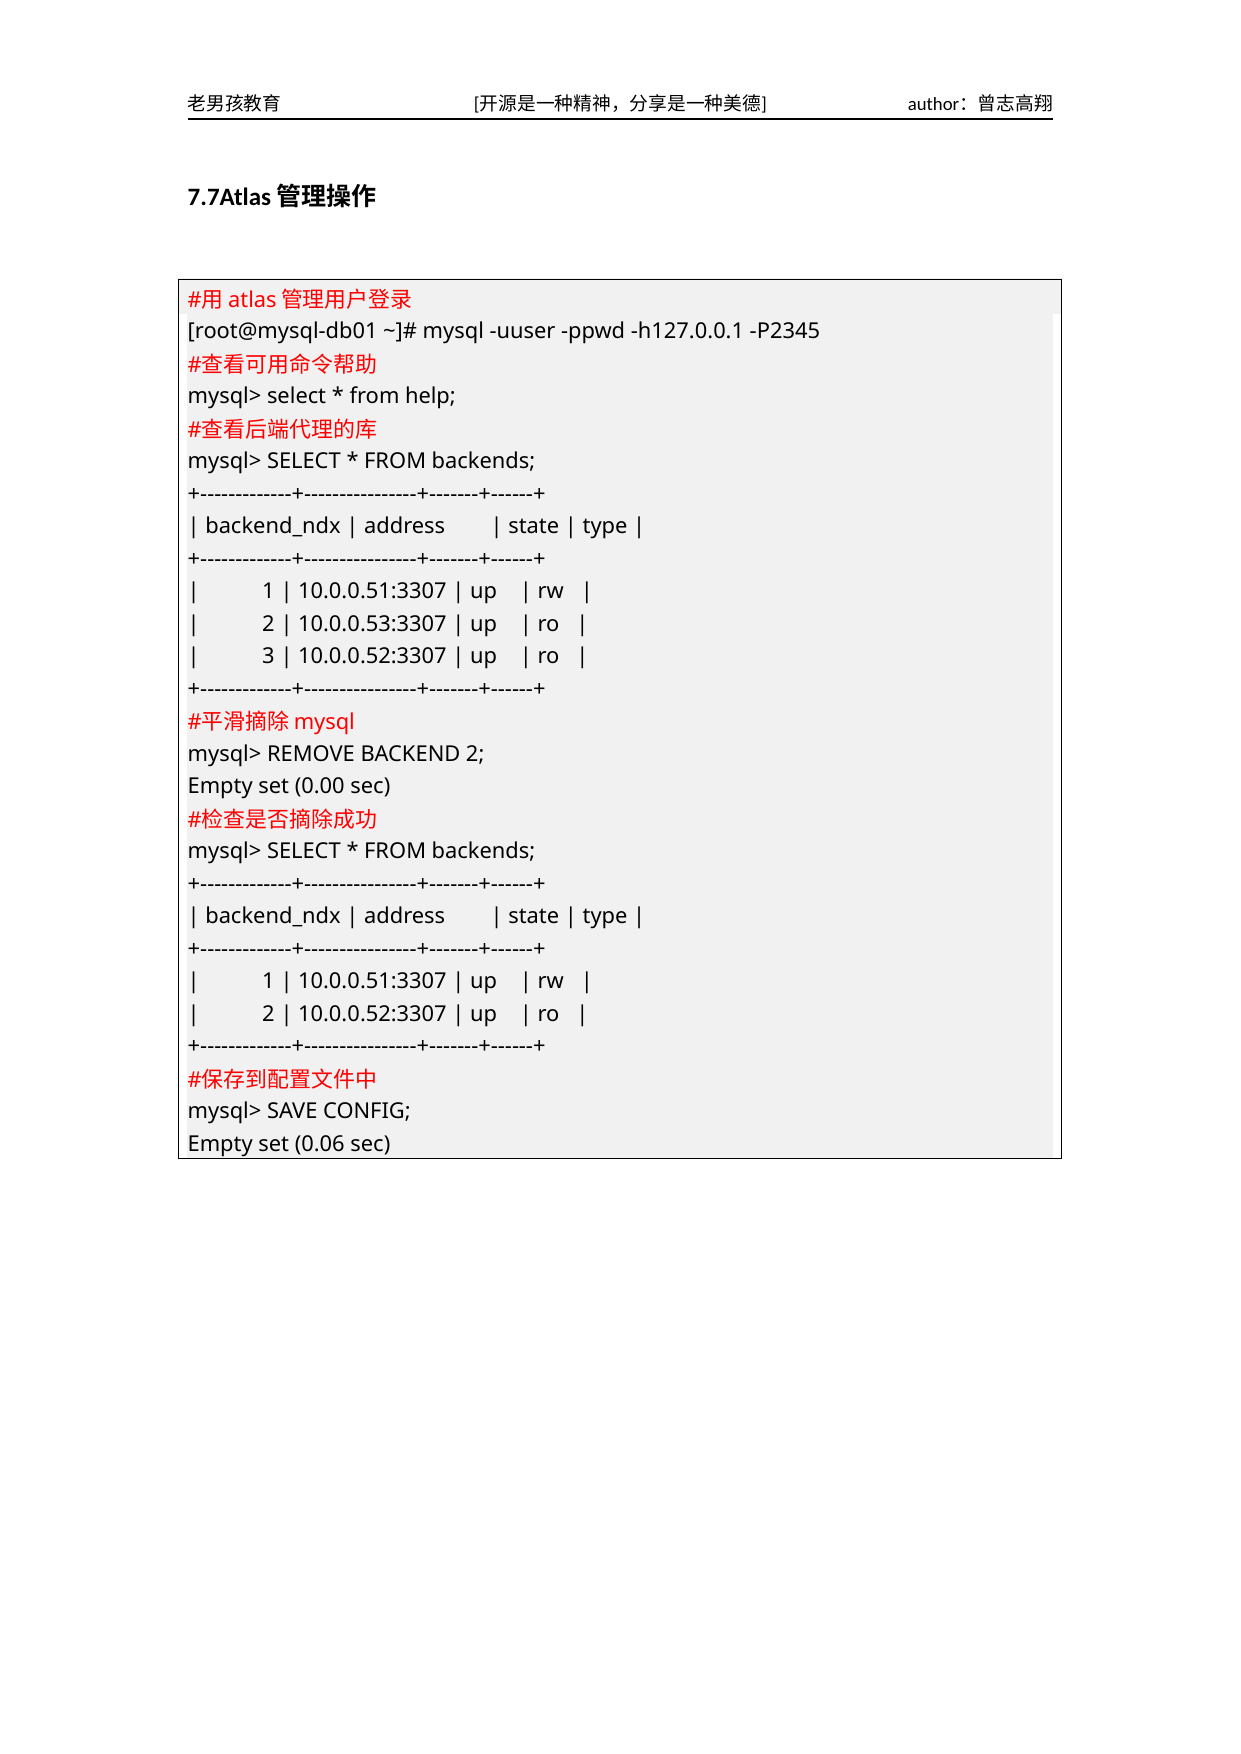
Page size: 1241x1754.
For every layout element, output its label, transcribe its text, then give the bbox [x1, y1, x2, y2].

text mysql> SAVE CONFIG; [187, 1094, 1053, 1127]
text #查看可用命令帮助 [187, 347, 1053, 379]
text | backend_ndx | address | state | type | [187, 509, 1053, 542]
text mysql> SELECT * FROM backends; [187, 444, 1053, 477]
text #检查是否摘除成功 [187, 802, 1053, 834]
text #保存到配置文件中 [187, 1062, 1053, 1094]
text +-------------+----------------+-------+------+ [187, 542, 1053, 574]
text mysql> select * from help; [187, 379, 1053, 412]
text +-------------+----------------+-------+------+ [187, 867, 1053, 899]
text Empty set (0.00 sec) [187, 769, 1053, 802]
text | 3 | 10.0.0.52:3307 | up | ro | [187, 639, 1053, 672]
text +-------------+----------------+-------+------+ [187, 1029, 1053, 1062]
text mysql> SELECT * FROM backends; [187, 834, 1053, 867]
text [root@mysql-db01 ~]# mysql -uuser -ppwd -h127.0.0.1 -P2345 [187, 314, 1053, 347]
text #用atlas管理用户登录 [179, 280, 1061, 314]
text mysql> REMOVE BACKEND 2; [187, 737, 1053, 769]
text #查看后端代理的库 [187, 412, 1053, 444]
text | 2 | 10.0.0.52:3307 | up | ro | [187, 997, 1053, 1029]
text +-------------+----------------+-------+------+ [187, 672, 1053, 704]
text | 1 | 10.0.0.51:3307 | up | rw | [187, 574, 1053, 607]
subtitle 7.7Atlas管理操作 [187, 162, 1053, 227]
text | 2 | 10.0.0.53:3307 | up | ro | [187, 607, 1053, 639]
text | 1 | 10.0.0.51:3307 | up | rw | [187, 964, 1053, 997]
text +-------------+----------------+-------+------+ [187, 477, 1053, 509]
text #平滑摘除mysql [187, 704, 1053, 737]
text +-------------+----------------+-------+------+ [187, 932, 1053, 964]
text Empty set (0.06 sec) [187, 1127, 1053, 1158]
text | backend_ndx | address | state | type | [187, 899, 1053, 932]
